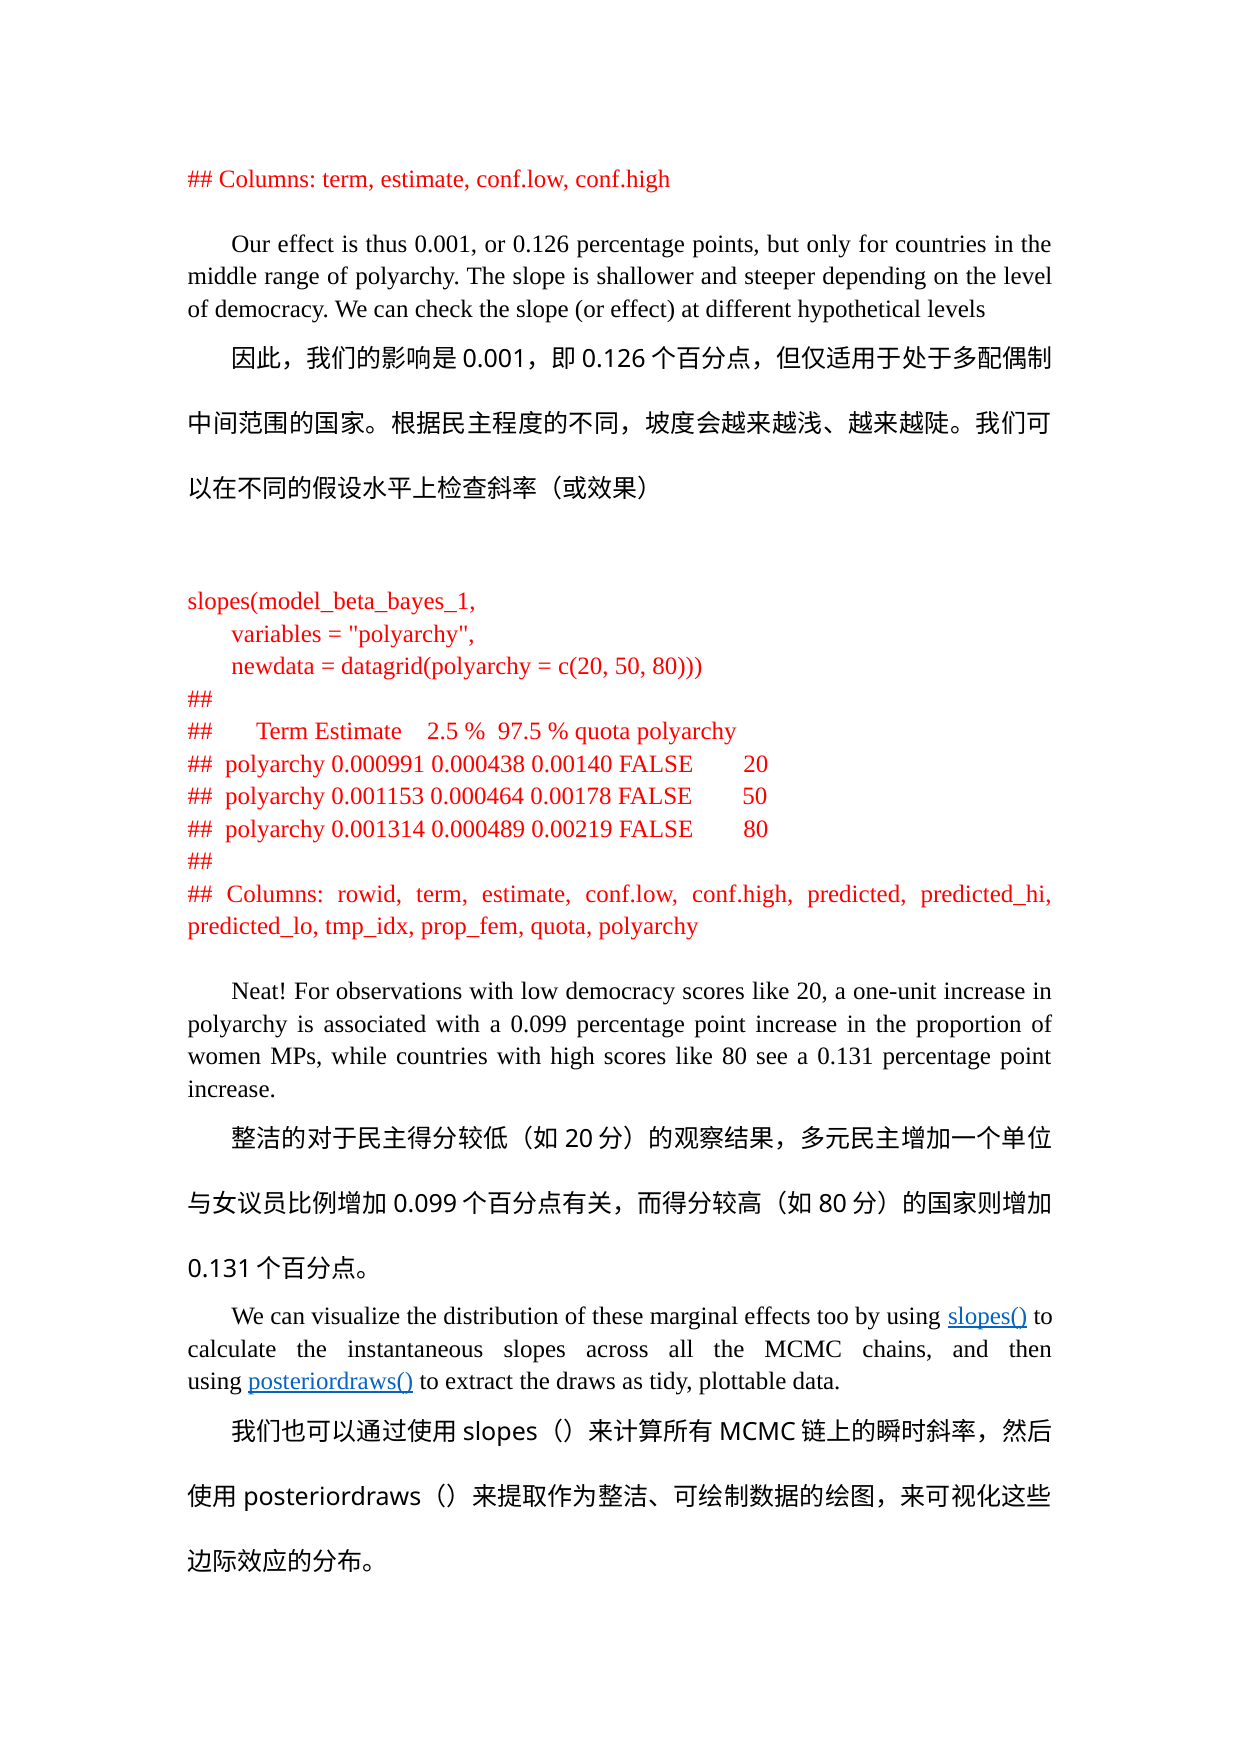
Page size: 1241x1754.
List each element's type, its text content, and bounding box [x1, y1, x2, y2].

text ## Columns: rowid, term, estimate, conf.low, conf.high, predicted, predicted_hi, predicted_lo, tmp_idx, prop_fem, quota, polyarchy [187, 877, 1053, 942]
text ## [187, 844, 1053, 877]
text ## Term Estimate 2.5 % 97.5 % quota polyarchy [187, 714, 1053, 747]
text We can visualize the distribution of these marginal effects too by using slopes() to calculate the instantaneous slopes across all the MCMC chains, and then using posteriordraws() to extract the draws as tidy, plottable data. [187, 1299, 1053, 1397]
text ## Columns: term, estimate, conf.low, conf.high [187, 162, 1053, 194]
text Our effect is thus 0.001, or 0.126 percentage points, but only for countries in the middle range of polyarchy. The slope is shallower and steeper depending on the level of democracy. We can check the slope (or effect) at different hypothetical levels [187, 227, 1053, 324]
text ## polyarchy 0.000991 0.000438 0.00140 FALSE 20 [187, 747, 1053, 779]
text newdata = datagrid(polyarchy = c(20, 50, 80))) [187, 649, 1053, 682]
text variables = "polyarchy", [187, 617, 1053, 649]
text 因此，我们的影响是0.001，即0.126个百分点，但仅适用于处于多配偶制中间范围的国家。根据民主程度的不同，坡度会越来越浅、越来越陡。我们可以在不同的假设水平上检查斜率（或效果） [187, 324, 1053, 519]
text 我们也可以通过使用slopes（）来计算所有MCMC链上的瞬时斜率，然后使用posteriordraws（）来提取作为整洁、可绘制数据的绘图，来可视化这些边际效应的分布。 [187, 1397, 1053, 1592]
text Neat! For observations with low democracy scores like 20, a one-unit increase in polyarchy is associated with a 0.099 percentage point increase in the proportion of women MPs, while countries with high scores like 80 see a 0.131 percentage point increase. [187, 974, 1053, 1104]
text ## polyarchy 0.001153 0.000464 0.00178 FALSE 50 [187, 779, 1053, 812]
text ## [187, 682, 1053, 714]
text 整洁的对于民主得分较低（如20分）的观察结果，多元民主增加一个单位与女议员比例增加0.099个百分点有关，而得分较高（如80分）的国家则增加0.131个百分点。 [187, 1104, 1053, 1299]
text slopes(model_beta_bayes_1, [187, 584, 1053, 617]
text ## polyarchy 0.001314 0.000489 0.00219 FALSE 80 [187, 812, 1053, 844]
